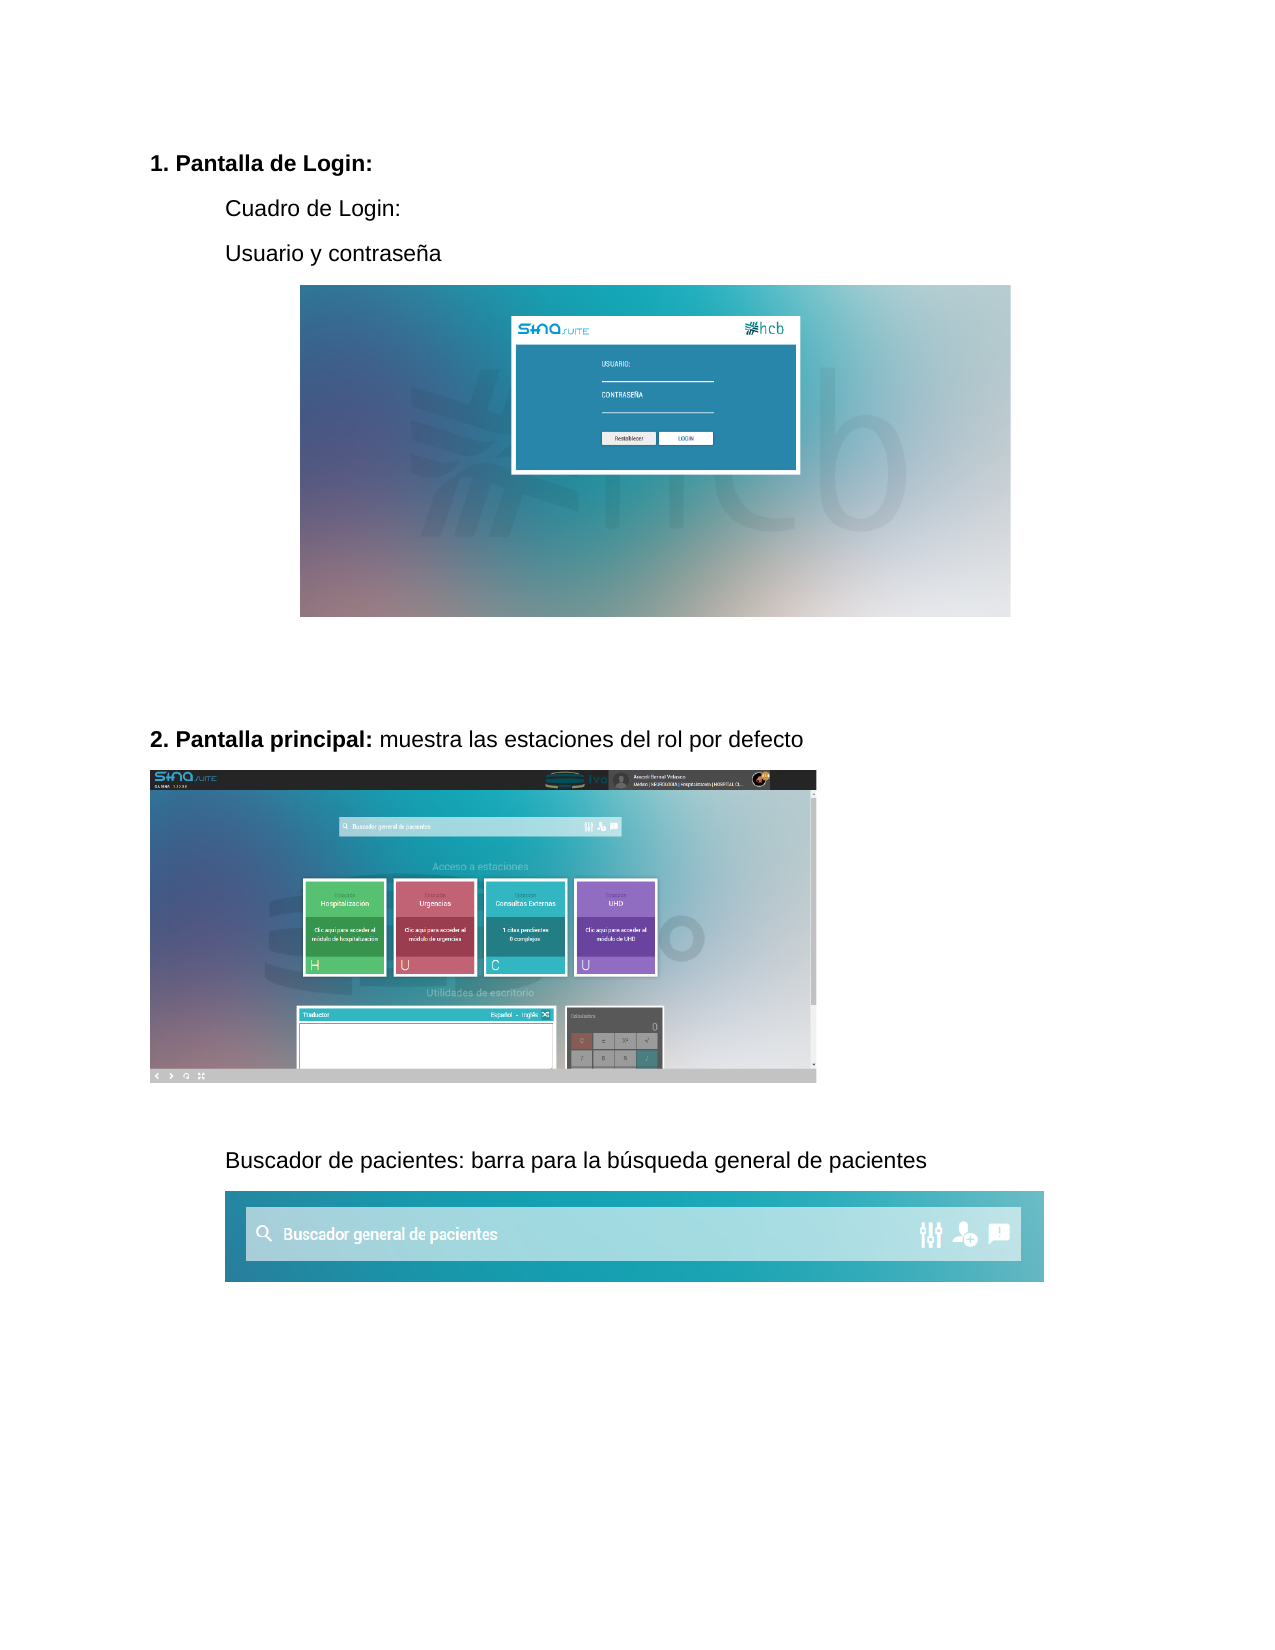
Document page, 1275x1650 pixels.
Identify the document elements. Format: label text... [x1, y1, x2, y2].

picture [150, 770, 817, 1083]
text Usuario y contraseña [150, 240, 1125, 267]
text Cuadro de Login: [150, 195, 1125, 221]
picture [225, 1191, 1044, 1282]
text 1. Pantalla de Login: [150, 150, 1125, 176]
text 2. Pantalla principal: muestra las estaciones del rol por defecto [150, 726, 1125, 752]
text Buscador de pacientes: barra para la búsqueda general de pacientes [150, 1147, 1125, 1173]
picture [300, 285, 1011, 617]
